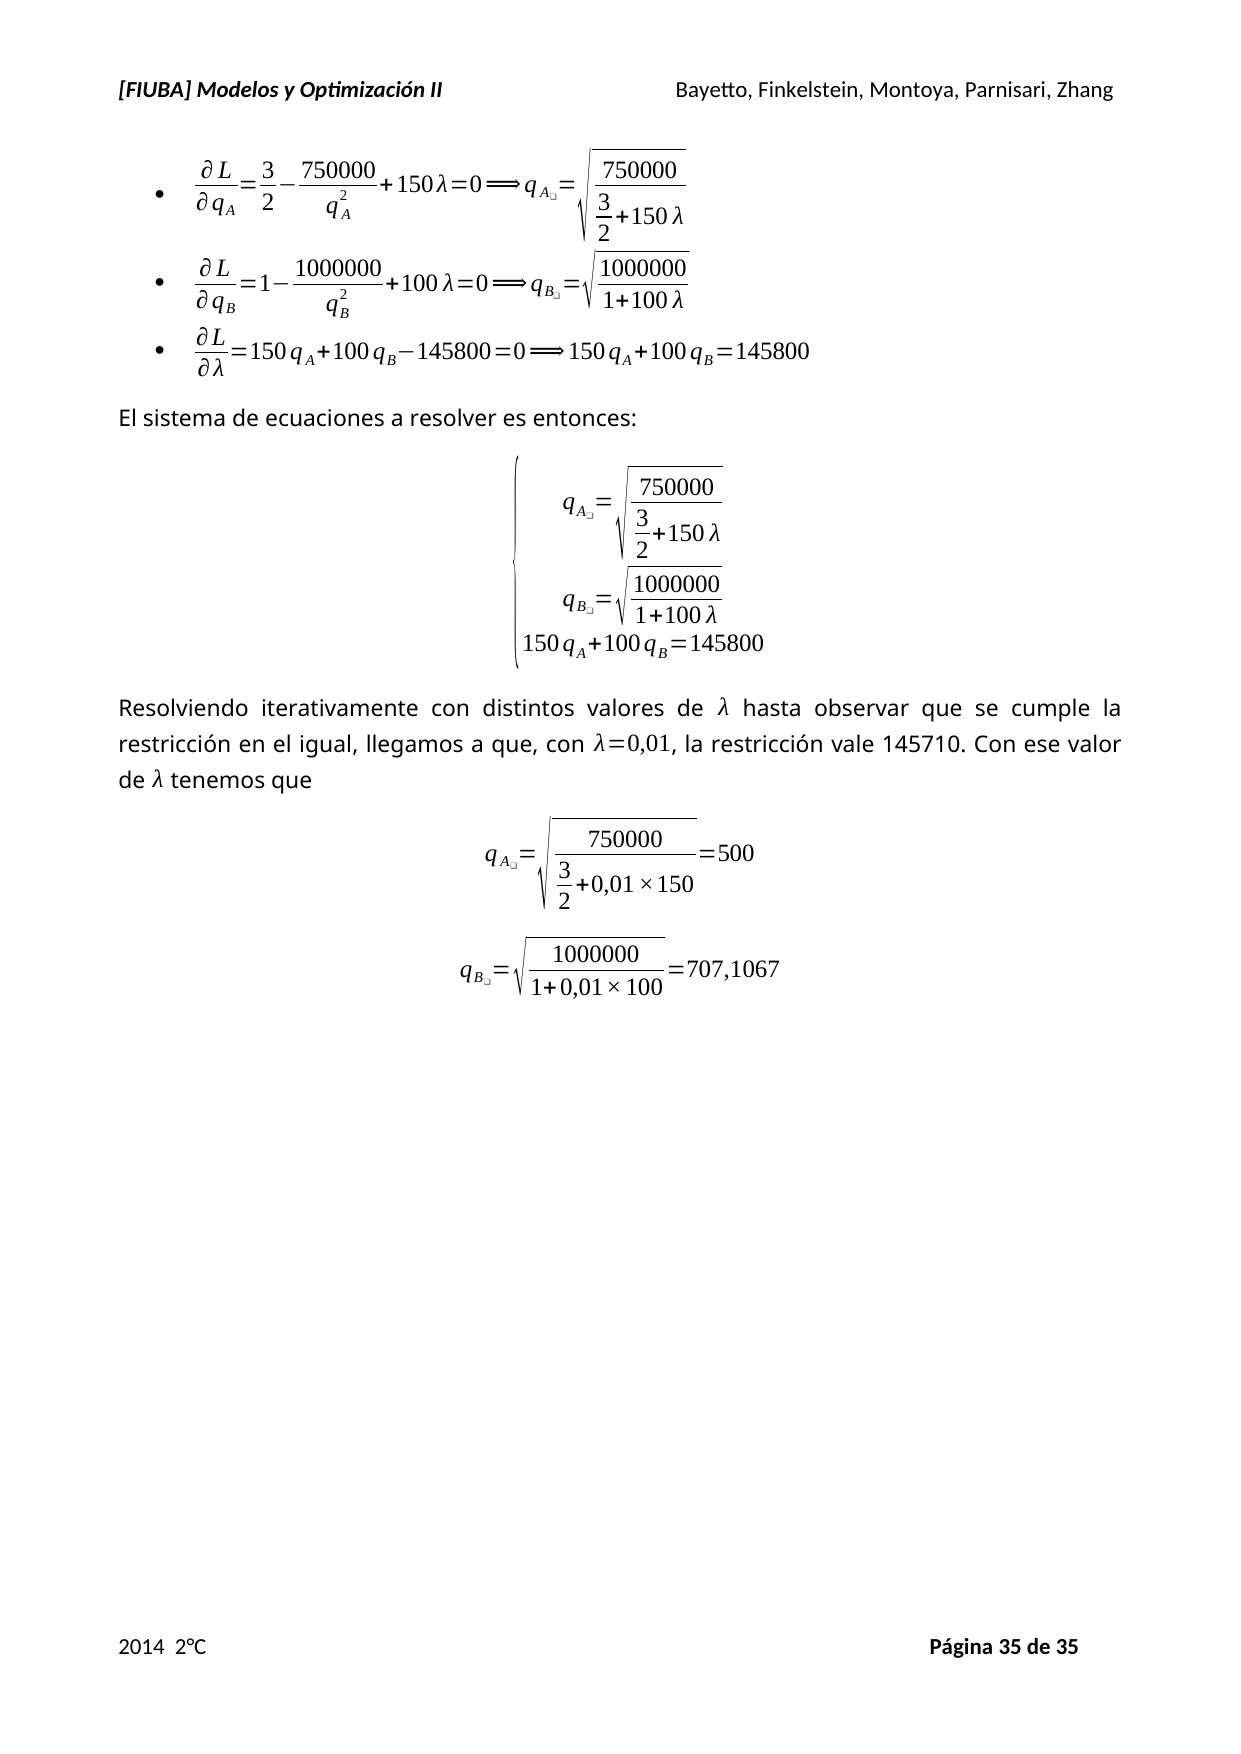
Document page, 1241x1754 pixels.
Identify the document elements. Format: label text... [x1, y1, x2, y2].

text El sistema de ecuaciones a resolver es entonces: [118, 402, 1122, 434]
text Resolviendo iterativamente con distintos valores de hasta observar que se cumple la restricción en el igual, llegamos a que, con , la restricción vale 145710. Con ese valor de tenemos que [118, 692, 1122, 795]
